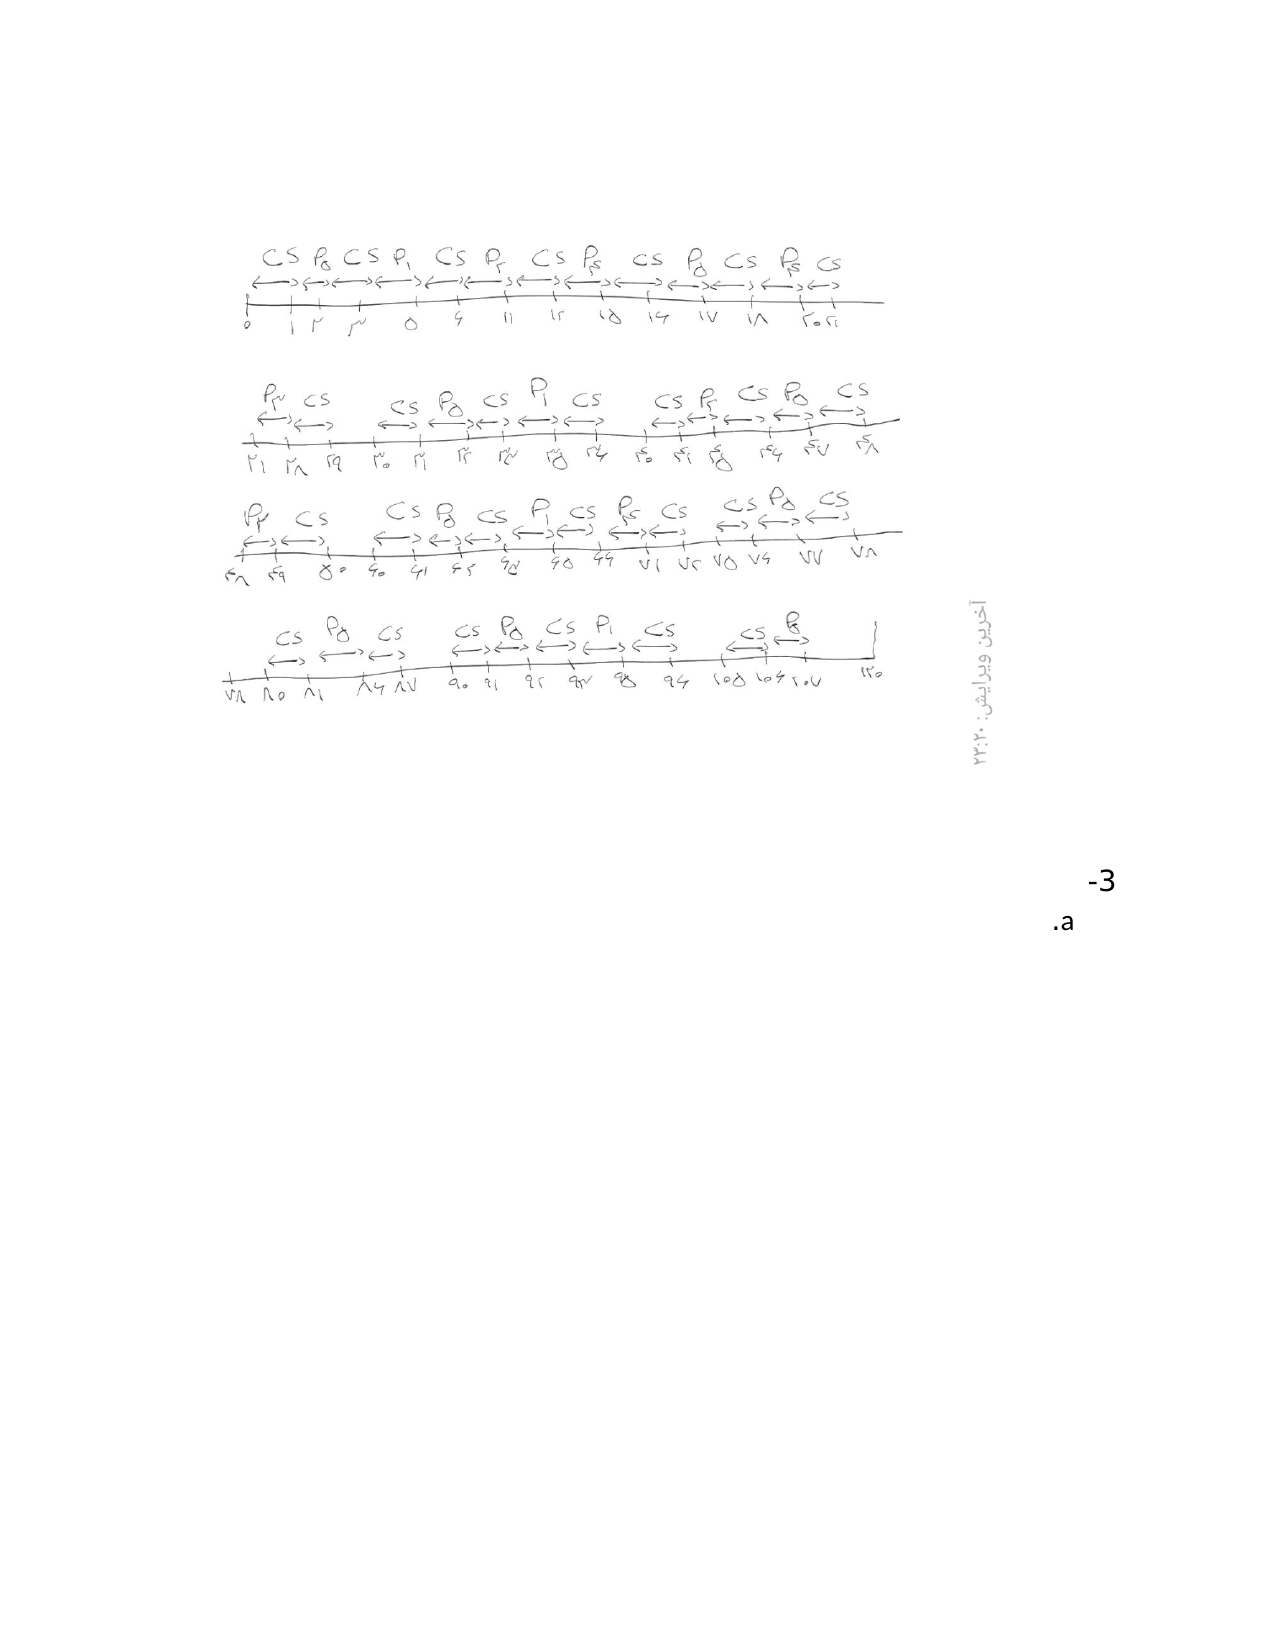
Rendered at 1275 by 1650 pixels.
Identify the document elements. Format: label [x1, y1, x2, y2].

picture [202, 151, 1013, 784]
